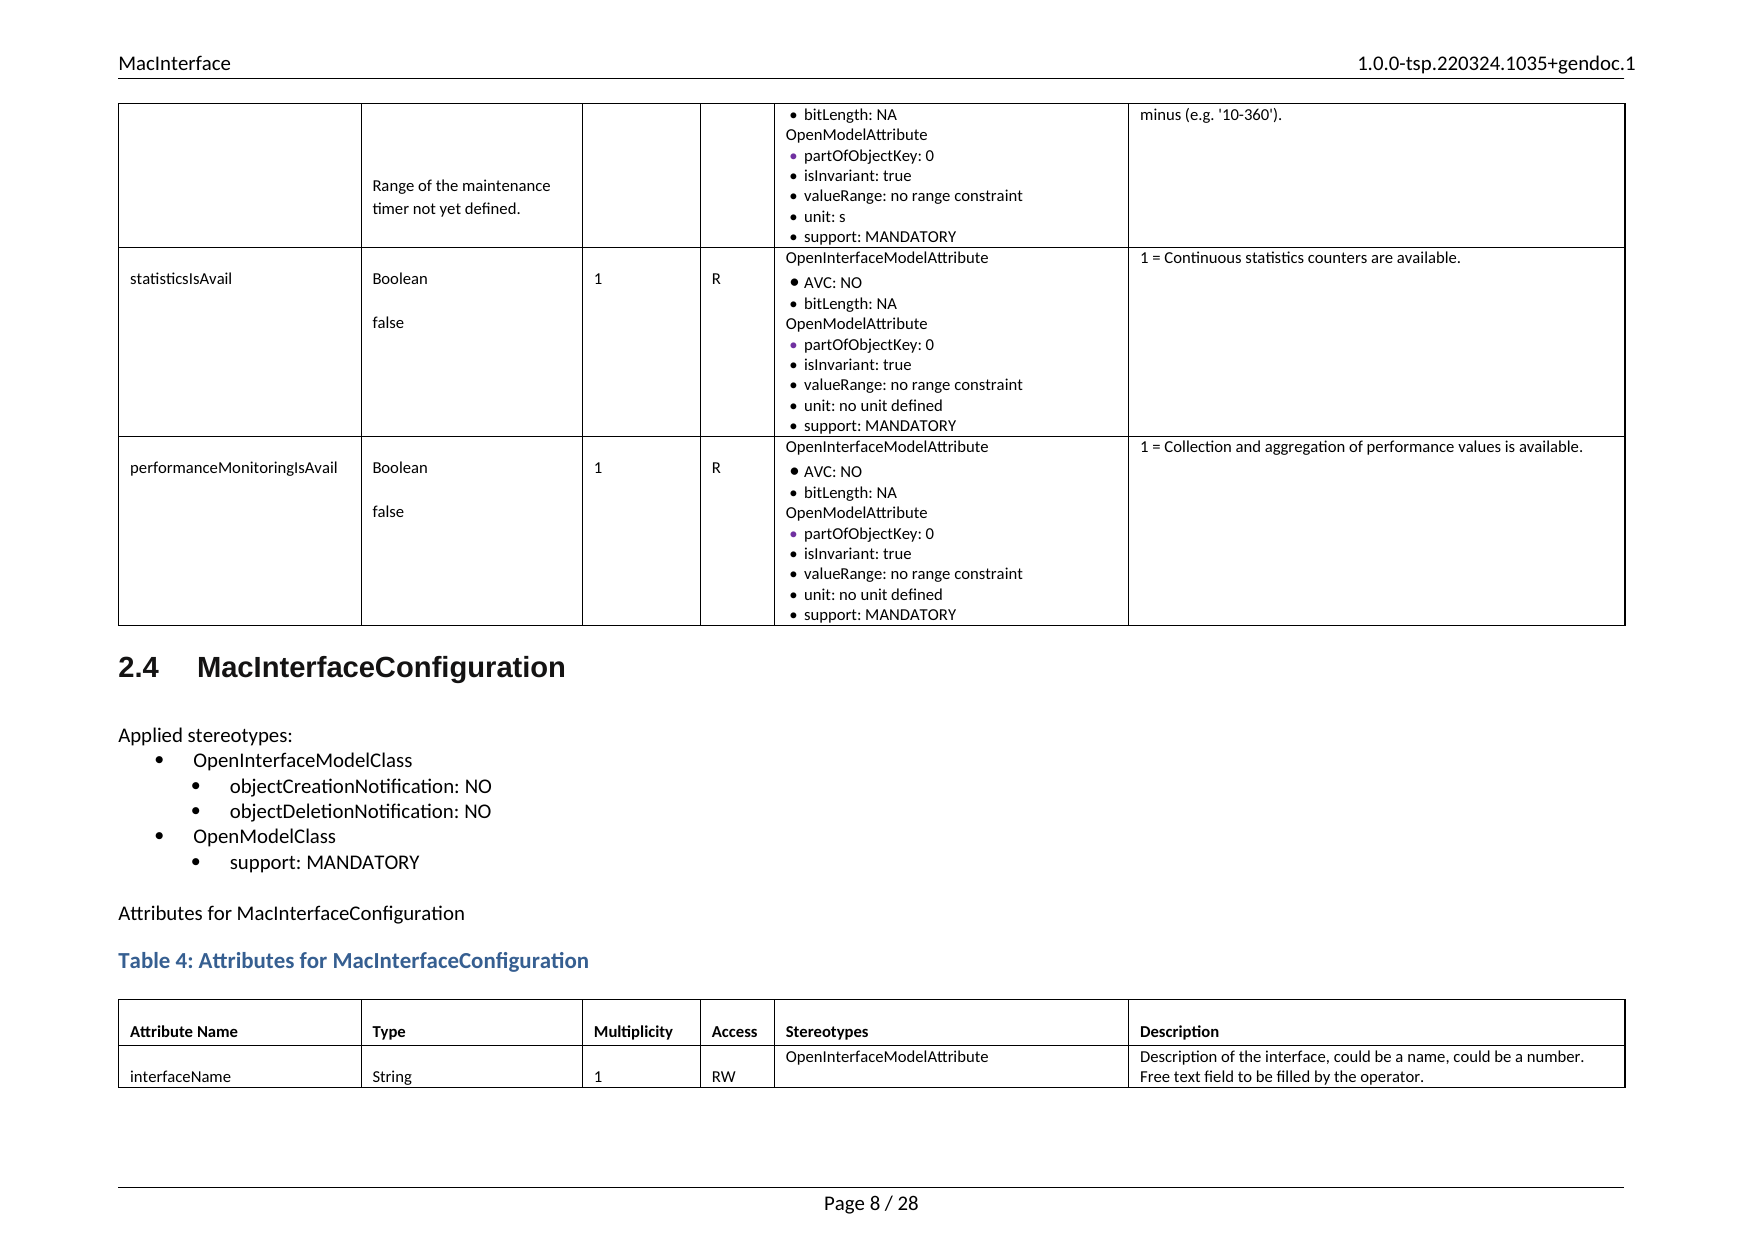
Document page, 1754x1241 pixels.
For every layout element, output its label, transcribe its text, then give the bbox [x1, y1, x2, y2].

table_cell statisticsIsAvail [119, 248, 361, 436]
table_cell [119, 104, 361, 247]
table_header Type [362, 1000, 582, 1045]
table_cell 1 = Collection and aggregation of performance values is available. [1129, 437, 1624, 624]
table_header Stereotypes [775, 1000, 1128, 1045]
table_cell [775, 1046, 1128, 1087]
table_cell interfaceName [119, 1046, 361, 1087]
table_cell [362, 1046, 582, 1087]
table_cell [775, 104, 1128, 247]
table_cell 1 = Continuous statistics counters are available. [1129, 248, 1624, 436]
subtitle MacInterfaceConfiguration [118, 651, 1624, 684]
list OpenInterfaceModelClass [156, 747, 1624, 773]
text Applied stereotypes: [118, 722, 1624, 747]
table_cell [1129, 1046, 1624, 1087]
list objectDeletionNotification: NO [192, 798, 1624, 824]
list support: MANDATORY [192, 849, 1624, 874]
table_cell R [701, 248, 774, 436]
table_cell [1129, 104, 1624, 247]
table_cell 1 [583, 437, 700, 624]
list OpenModelClass [156, 824, 1624, 849]
table_cell R [701, 104, 774, 247]
table_cell 1 [583, 104, 700, 247]
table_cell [362, 104, 582, 247]
table_cell performanceMonitoringIsAvail [119, 437, 361, 624]
table_header Description [1129, 1000, 1624, 1045]
table_header Attribute Name [119, 1000, 361, 1045]
table_cell RW [701, 1046, 774, 1087]
table_cell Boolean false [362, 437, 582, 624]
table_cell R [701, 437, 774, 624]
table_cell Boolean false [362, 248, 582, 436]
list objectCreationNotification: NO [192, 773, 1624, 798]
table_header Multiplicity [583, 1000, 700, 1045]
table_header Access [701, 1000, 774, 1045]
table_cell 1 [583, 248, 700, 436]
text Attributes for MacInterfaceConfiguration [118, 900, 1624, 925]
table_cell 1 [583, 1046, 700, 1087]
